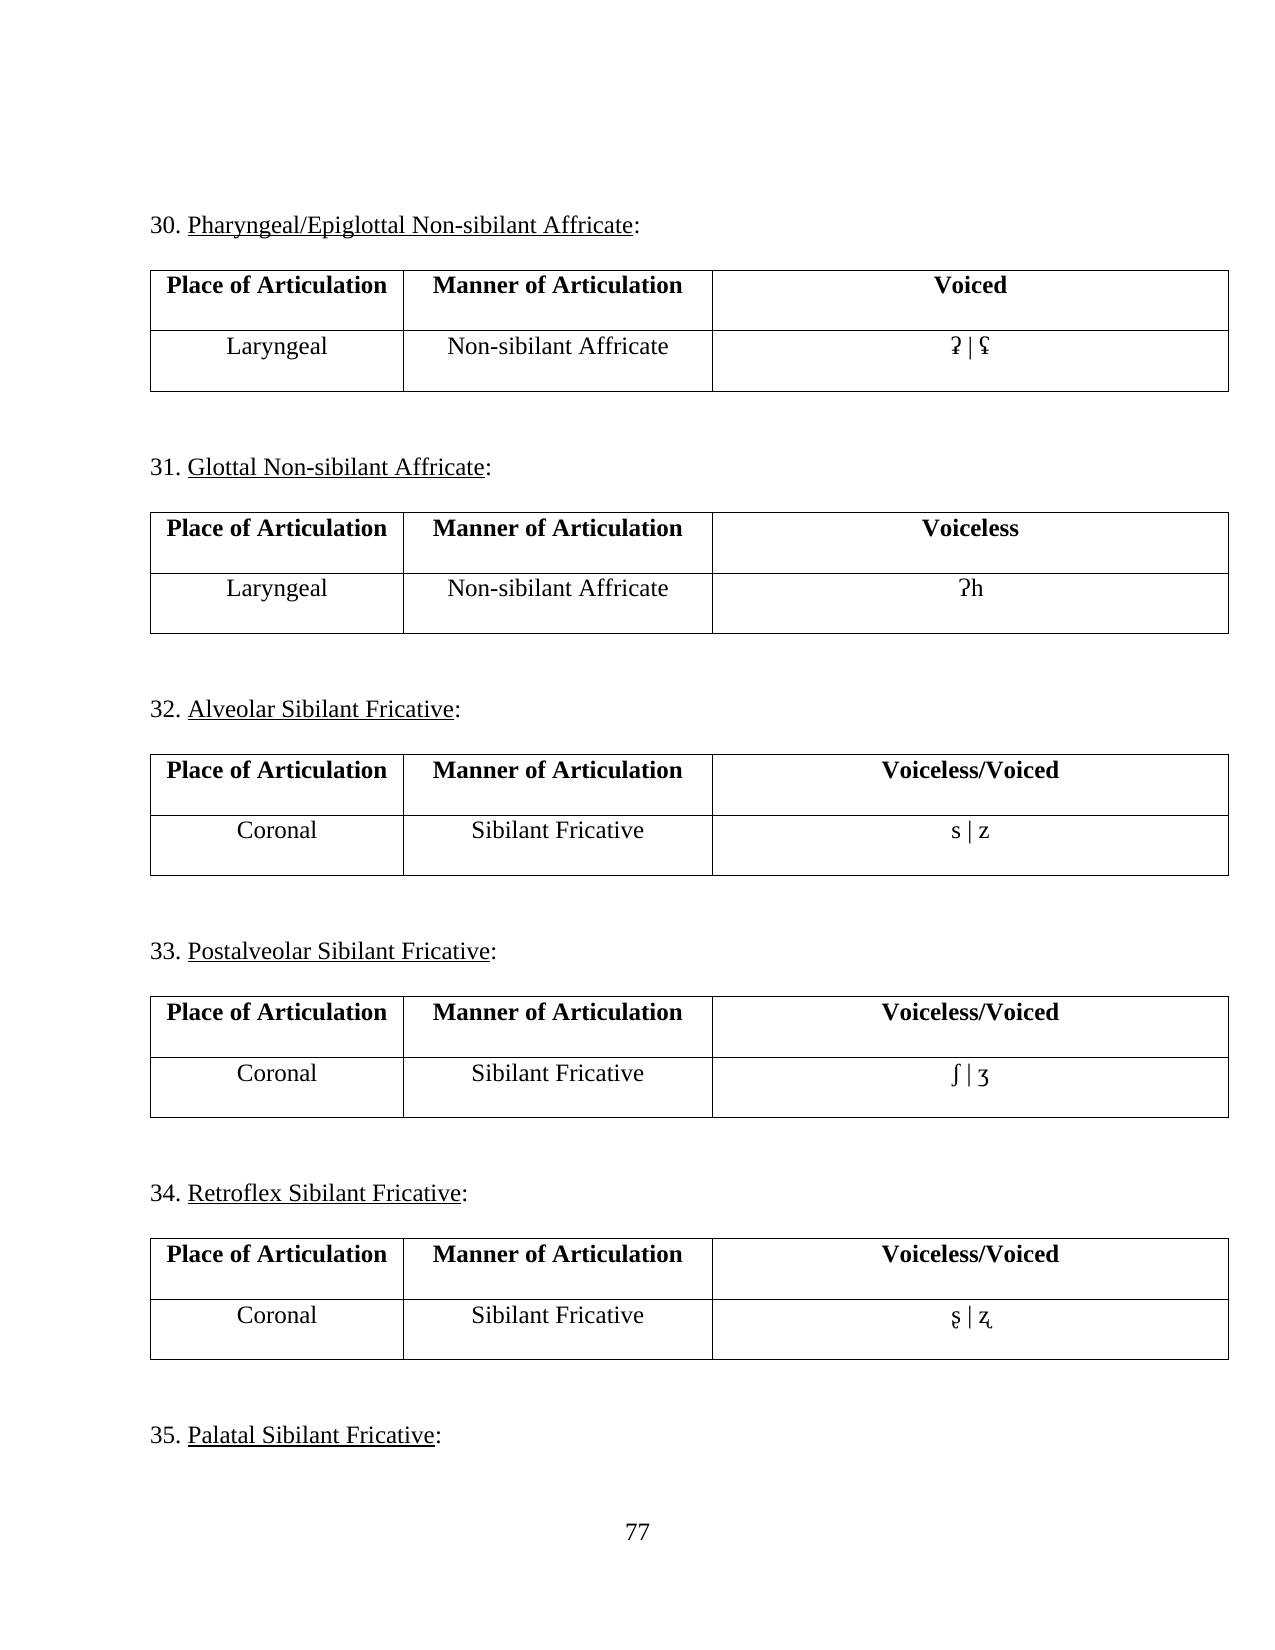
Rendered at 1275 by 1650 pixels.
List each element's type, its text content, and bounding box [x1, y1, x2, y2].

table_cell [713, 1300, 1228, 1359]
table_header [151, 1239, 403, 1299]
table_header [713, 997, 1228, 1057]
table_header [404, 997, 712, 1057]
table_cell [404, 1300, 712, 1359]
list Palatal Sibilant Fricative: [150, 1420, 1125, 1449]
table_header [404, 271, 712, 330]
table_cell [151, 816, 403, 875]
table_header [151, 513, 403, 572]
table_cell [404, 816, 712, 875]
list Retroflex Sibilant Fricative: [150, 1178, 1125, 1207]
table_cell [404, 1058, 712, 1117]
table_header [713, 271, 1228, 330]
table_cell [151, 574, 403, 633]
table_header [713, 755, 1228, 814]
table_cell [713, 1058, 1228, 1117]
list Pharyngeal/Epiglottal Non-sibilant Affricate: [150, 210, 1125, 238]
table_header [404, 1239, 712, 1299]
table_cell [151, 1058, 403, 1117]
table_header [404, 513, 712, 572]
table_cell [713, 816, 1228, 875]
list Postalveolar Sibilant Fricative: [150, 936, 1125, 965]
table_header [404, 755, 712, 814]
list Alveolar Sibilant Fricative: [150, 694, 1125, 723]
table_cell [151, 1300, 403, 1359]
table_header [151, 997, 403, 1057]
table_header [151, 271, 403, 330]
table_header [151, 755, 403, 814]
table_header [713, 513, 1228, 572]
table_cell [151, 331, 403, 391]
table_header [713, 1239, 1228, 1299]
list Glottal Non-sibilant Affricate: [150, 452, 1125, 481]
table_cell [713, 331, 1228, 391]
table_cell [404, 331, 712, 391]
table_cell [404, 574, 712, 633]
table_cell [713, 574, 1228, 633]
